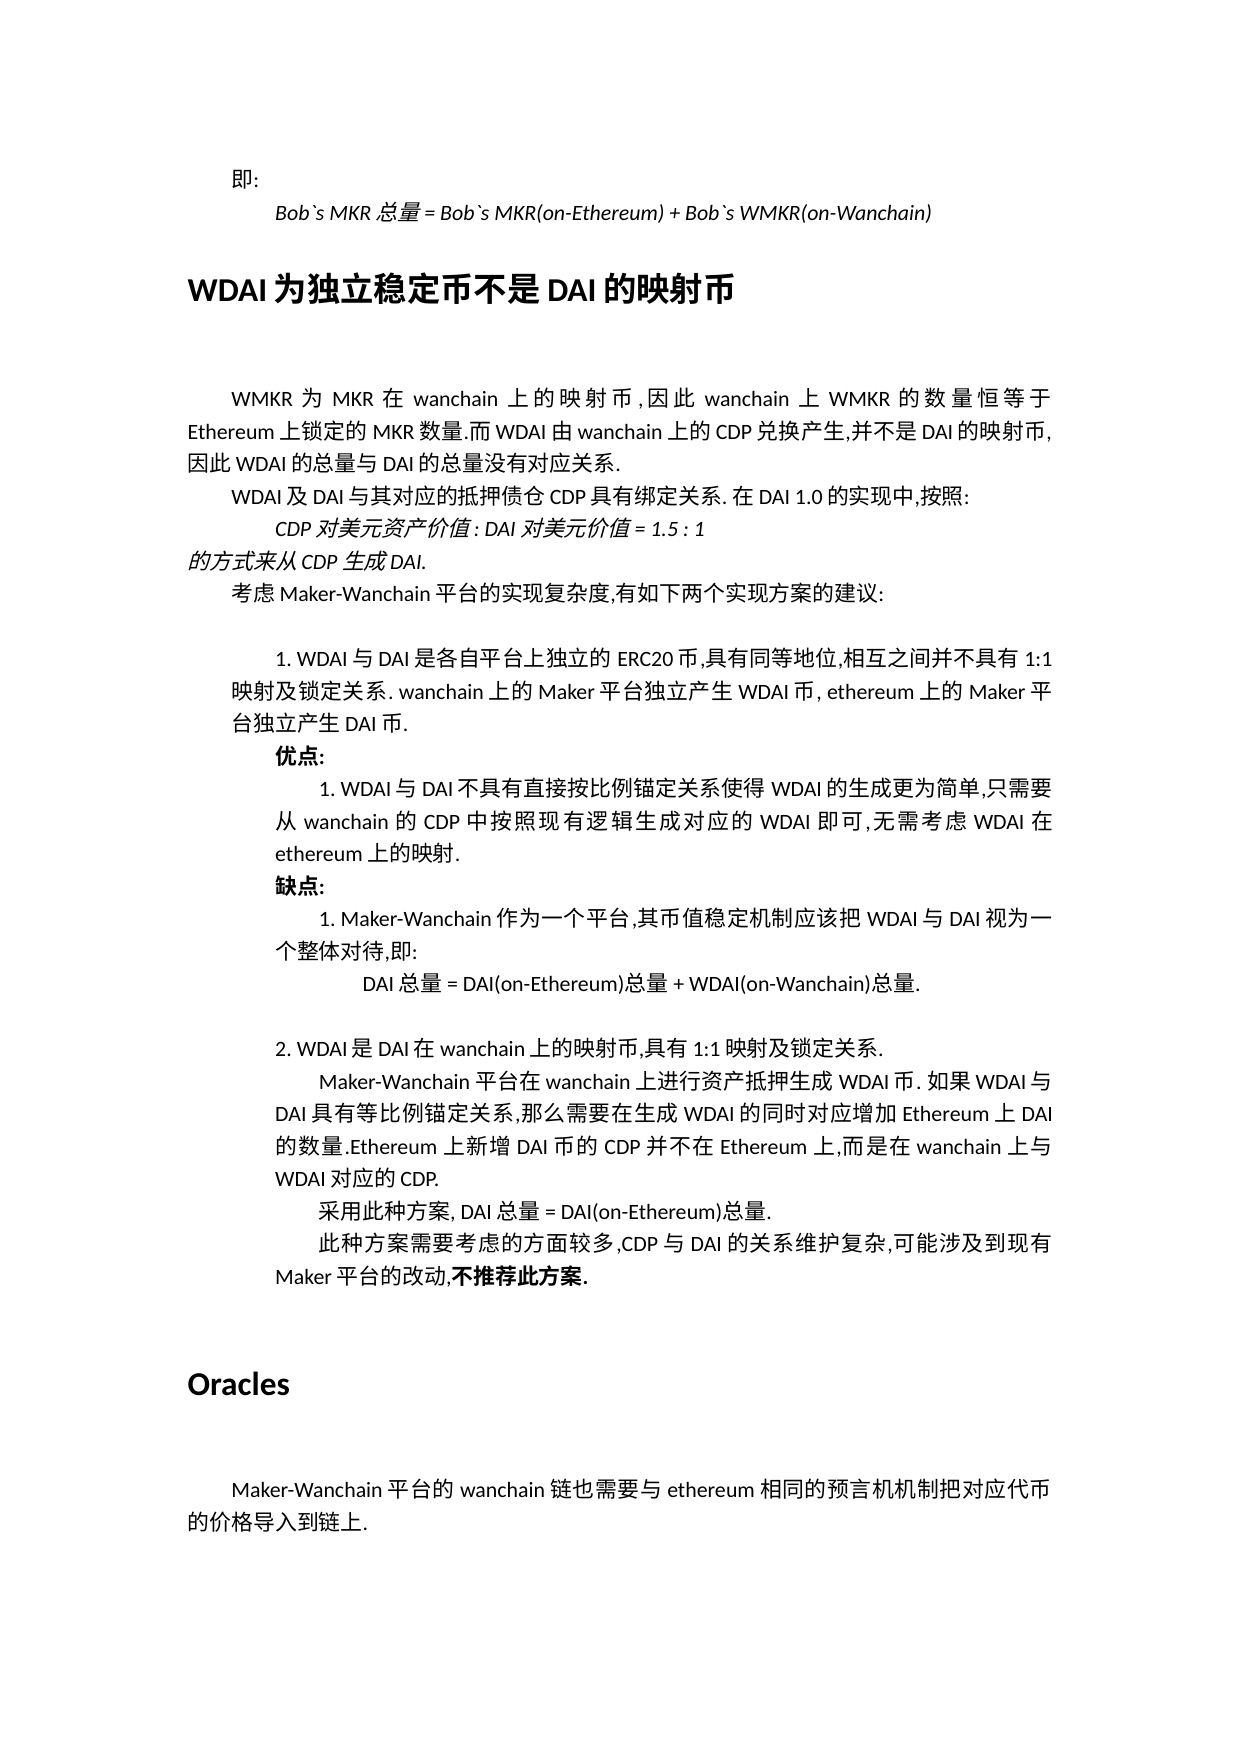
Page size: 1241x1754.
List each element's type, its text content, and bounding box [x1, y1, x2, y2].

list WDAI与DAI不具有直接按比例锚定关系使得WDAI的生成更为简单,只需要从wanchain的CDP中按照现有逻辑生成对应的WDAI即可,无需考虑WDAI在ethereum上的映射. [275, 771, 1053, 868]
subtitle WDAI为独立稳定币不是DAI的映射币 [187, 254, 1053, 319]
text CDP对美元资产价值 : DAI对美元价值 = 1.5 : 1 [231, 511, 1053, 543]
list Maker-Wanchain平台在wanchain上进行资产抵押生成WDAI币. 如果WDAI与DAI具有等比例锚定关系,那么需要在生成WDAI的同时对应增加Ethereum上DAI的数量.Ethereum上新增DAI币的CDP并不在Ethereum上,而是在wanchain上与WDAI对应的CDP. [275, 1063, 1053, 1193]
text Bob`s MKR总量 = Bob`s MKR(on-Ethereum) + Bob`s WMKR(on-Wanchain) [231, 194, 1053, 227]
list WDAI与DAI是各自平台上独立的ERC20币,具有同等地位,相互之间并不具有1:1映射及锁定关系. wanchain上的Maker平台独立产生WDAI币, ethereum上的Maker平台独立产生DAI币. [231, 641, 1053, 738]
list 采用此种方案, DAI总量 = DAI(on-Ethereum)总量. [275, 1193, 1053, 1226]
list 此种方案需要考虑的方面较多,CDP与DAI的关系维护复杂,可能涉及到现有Maker平台的改动,不推荐此方案. [275, 1226, 1053, 1291]
text WMKR为MKR在wanchain上的映射币,因此wanchain上WMKR的数量恒等于Ethereum上锁定的MKR数量.而WDAI由wanchain上的CDP兑换产生,并不是DAI的映射币,因此WDAI的总量与DAI的总量没有对应关系. [187, 381, 1053, 478]
list Maker-Wanchain作为一个平台,其币值稳定机制应该把WDAI与DAI视为一个整体对待,即: [275, 901, 1053, 966]
text 的方式来从CDP生成DAI. [187, 543, 1053, 576]
list WDAI是DAI在wanchain上的映射币,具有1:1映射及锁定关系. [231, 1031, 1053, 1063]
list DAI总量 = DAI(on-Ethereum)总量 + WDAI(on-Wanchain)总量. [319, 966, 1053, 998]
text 即: [187, 162, 1053, 194]
list 缺点: [231, 868, 1053, 901]
text 考虑Maker-Wanchain平台的实现复杂度,有如下两个实现方案的建议: [187, 576, 1053, 608]
list 优点: [231, 738, 1053, 771]
text WDAI及DAI与其对应的抵押债仓CDP具有绑定关系. 在DAI 1.0的实现中,按照: [187, 478, 1053, 511]
subtitle Oracles [187, 1350, 1053, 1415]
text Maker-Wanchain平台的wanchain链也需要与ethereum相同的预言机机制把对应代币的价格导入到链上. [187, 1472, 1053, 1537]
